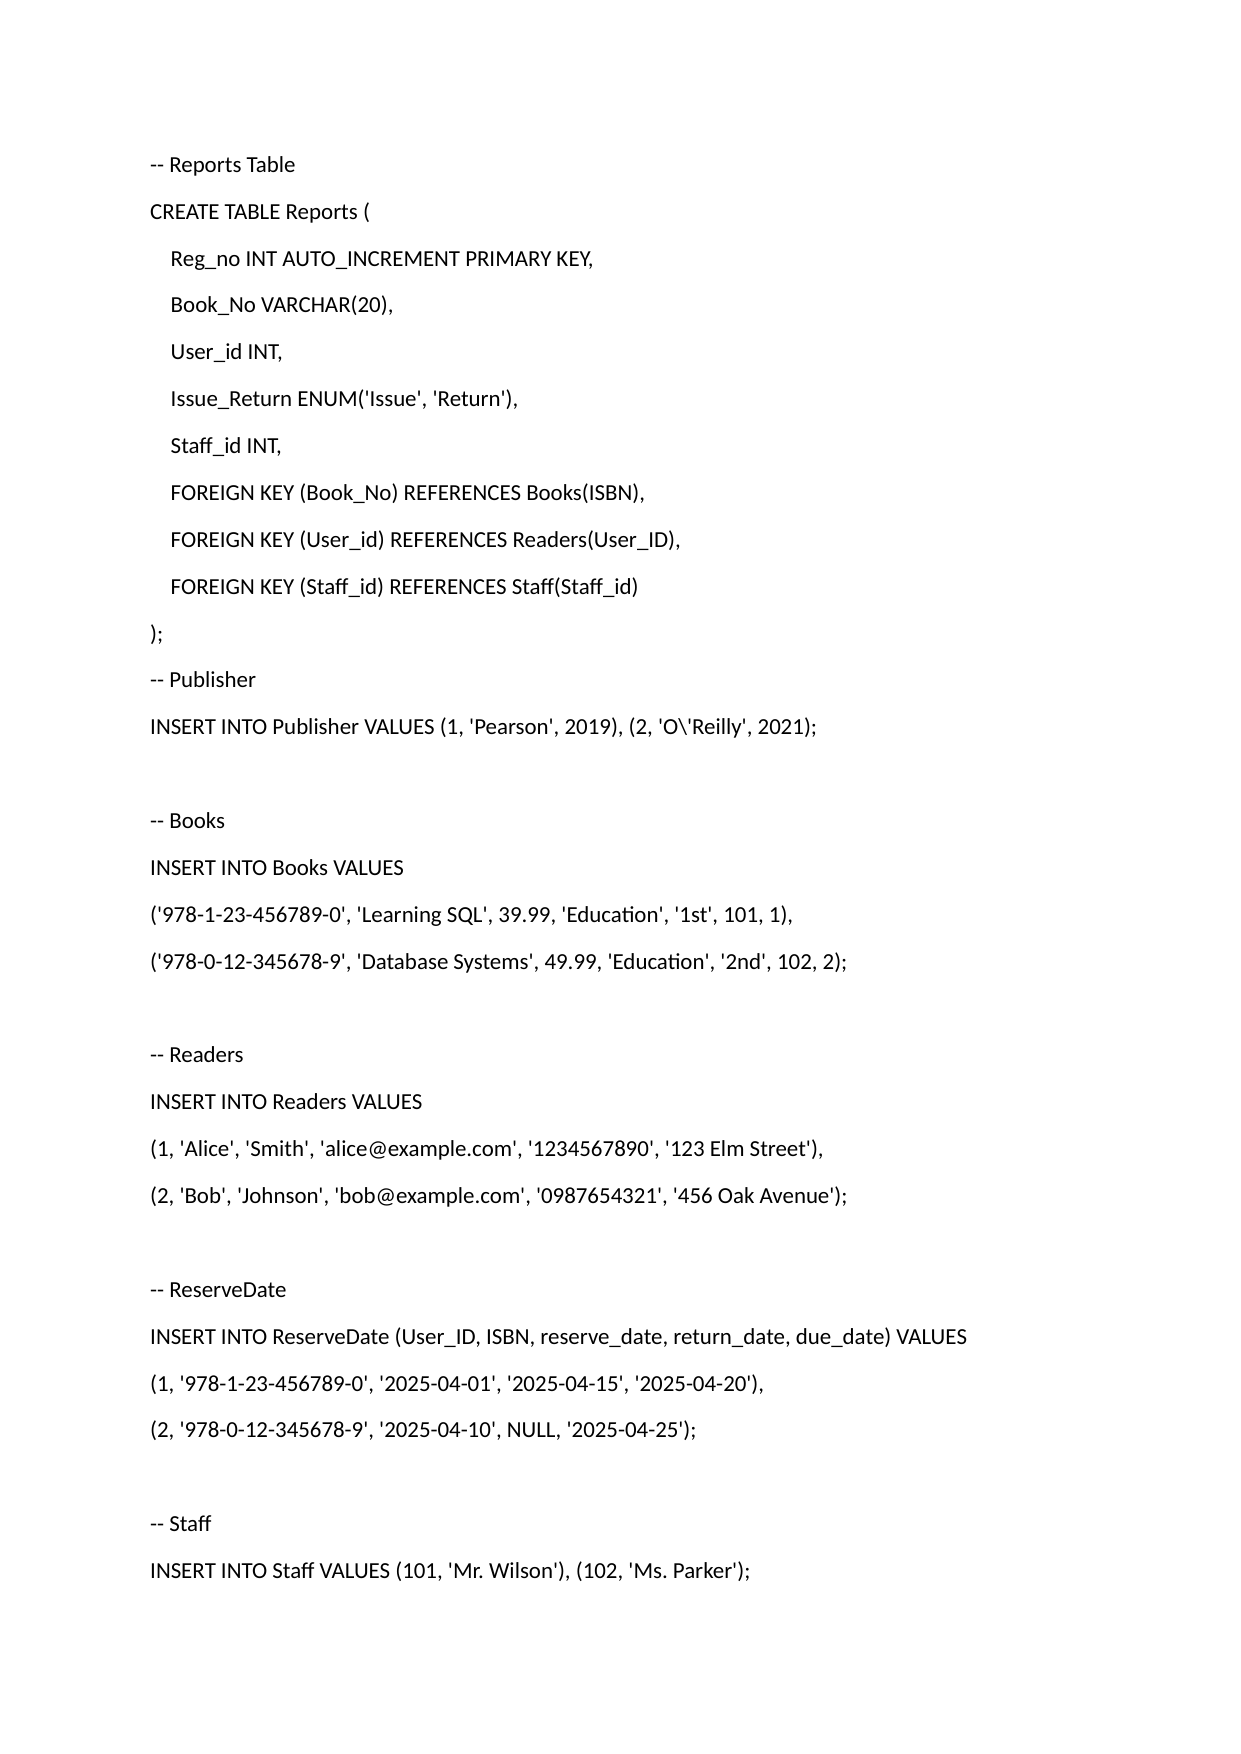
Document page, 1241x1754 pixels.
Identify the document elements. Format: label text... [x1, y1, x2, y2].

text -- Publisher [150, 666, 1090, 694]
text -- Reports Table [150, 150, 1090, 178]
text -- Staff [150, 1509, 1090, 1537]
text ); [150, 619, 1090, 647]
text -- Readers [150, 1041, 1090, 1069]
text INSERT INTO Publisher VALUES (1, 'Pearson', 2019), (2, 'O\'Reilly', 2021); [150, 712, 1090, 741]
text INSERT INTO Staff VALUES (101, 'Mr. Wilson'), (102, 'Ms. Parker'); [150, 1556, 1090, 1584]
text Issue_Return ENUM('Issue', 'Return'), [150, 384, 1090, 412]
text FOREIGN KEY (Book_No) REFERENCES Books(ISBN), [150, 478, 1090, 506]
text (1, 'Alice', 'Smith', 'alice@example.com', '1234567890', '123 Elm Street'), [150, 1134, 1090, 1162]
text (2, '978-0-12-345678-9', '2025-04-10', NULL, '2025-04-25'); [150, 1416, 1090, 1444]
text FOREIGN KEY (User_id) REFERENCES Readers(User_ID), [150, 525, 1090, 553]
text -- ReserveDate [150, 1275, 1090, 1303]
text -- Books [150, 806, 1090, 834]
text INSERT INTO Books VALUES [150, 853, 1090, 881]
text Staff_id INT, [150, 431, 1090, 459]
text (1, '978-1-23-456789-0', '2025-04-01', '2025-04-15', '2025-04-20'), [150, 1369, 1090, 1397]
text ('978-1-23-456789-0', 'Learning SQL', 39.99, 'Education', '1st', 101, 1), [150, 900, 1090, 928]
text Book_No VARCHAR(20), [150, 291, 1090, 319]
text FOREIGN KEY (Staff_id) REFERENCES Staff(Staff_id) [150, 572, 1090, 600]
text CREATE TABLE Reports ( [150, 197, 1090, 225]
text Reg_no INT AUTO_INCREMENT PRIMARY KEY, [150, 244, 1090, 272]
text INSERT INTO Readers VALUES [150, 1087, 1090, 1116]
text User_id INT, [150, 337, 1090, 366]
text (2, 'Bob', 'Johnson', 'bob@example.com', '0987654321', '456 Oak Avenue'); [150, 1181, 1090, 1209]
text ('978-0-12-345678-9', 'Database Systems', 49.99, 'Education', '2nd', 102, 2); [150, 947, 1090, 975]
text INSERT INTO ReserveDate (User_ID, ISBN, reserve_date, return_date, due_date) VALUES [150, 1322, 1090, 1350]
